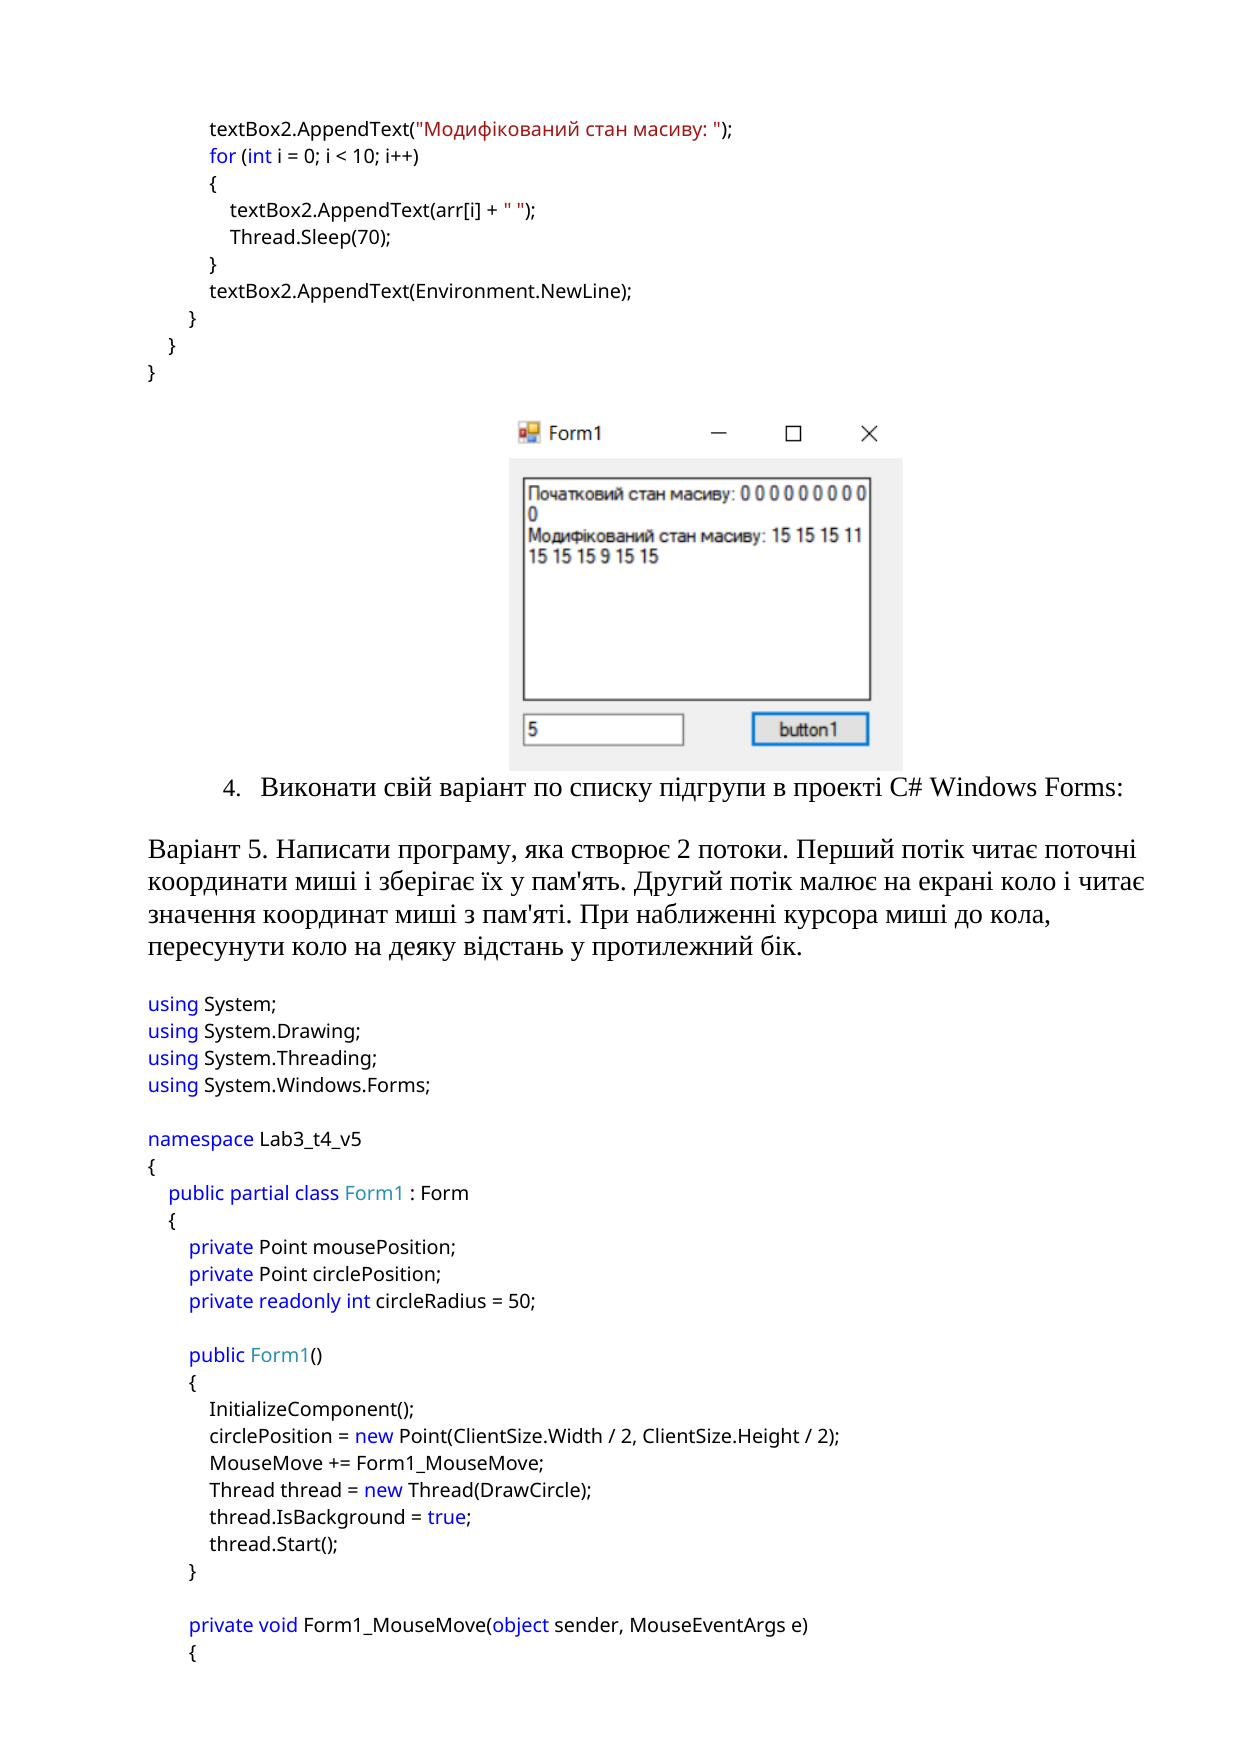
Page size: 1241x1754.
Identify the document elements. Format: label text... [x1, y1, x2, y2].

text Thread.Sleep(70); [148, 223, 1152, 250]
picture [509, 414, 903, 771]
text { [148, 1638, 1152, 1665]
text } [148, 1557, 1152, 1584]
text } [148, 250, 1152, 277]
text using System; [148, 991, 1152, 1018]
text } [148, 331, 1152, 358]
text { [148, 1368, 1152, 1395]
text using System.Threading; [148, 1044, 1152, 1072]
text { [148, 169, 1152, 196]
text { [148, 1152, 1152, 1179]
text } [148, 304, 1152, 331]
text thread.IsBackground = true; [148, 1503, 1152, 1530]
text thread.Start(); [148, 1530, 1152, 1557]
text private Point mousePosition; [148, 1233, 1152, 1260]
text MouseMove += Form1_MouseMove; [148, 1449, 1152, 1476]
text circlePosition = new Point(ClientSize.Width / 2, ClientSize.Height / 2); [148, 1422, 1152, 1449]
text private readonly int circleRadius = 50; [148, 1287, 1152, 1314]
text namespace Lab3_t4_v5 [148, 1126, 1152, 1152]
text using System.Drawing; [148, 1018, 1152, 1044]
text textBox2.AppendText(arr[i] + " "); [148, 196, 1152, 223]
text } [148, 358, 1152, 385]
text for (int i = 0; i < 10; i++) [148, 142, 1152, 169]
text private void Form1_MouseMove(object sender, MouseEventArgs e) [148, 1611, 1152, 1638]
text private Point circlePosition; [148, 1260, 1152, 1287]
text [148, 277, 1152, 304]
text using System.Windows.Forms; [148, 1072, 1152, 1098]
text public Form1() [148, 1341, 1152, 1368]
text { [148, 1206, 1152, 1233]
text textBox2.AppendText("Модифікований стан масиву: "); [148, 116, 1152, 142]
text Thread thread = new Thread(DrawCircle); [148, 1476, 1152, 1503]
text public partial class Form1 : Form [148, 1179, 1152, 1206]
list Виконати свій варіант по списку підгрупи в проекті C# Windows Forms: [223, 770, 1152, 803]
text InitializeComponent(); [148, 1395, 1152, 1422]
text Варіант 5. Написати програму, яка створює 2 потоки. Перший потік читає поточні координати миші і зберігає їх у пам'ять. Другий потік малює на екрані коло і читає значення координат миші з пам'яті. При наближенні курсора миші до кола, пересунути коло на деяку відстань у протилежний бік. [148, 832, 1152, 961]
